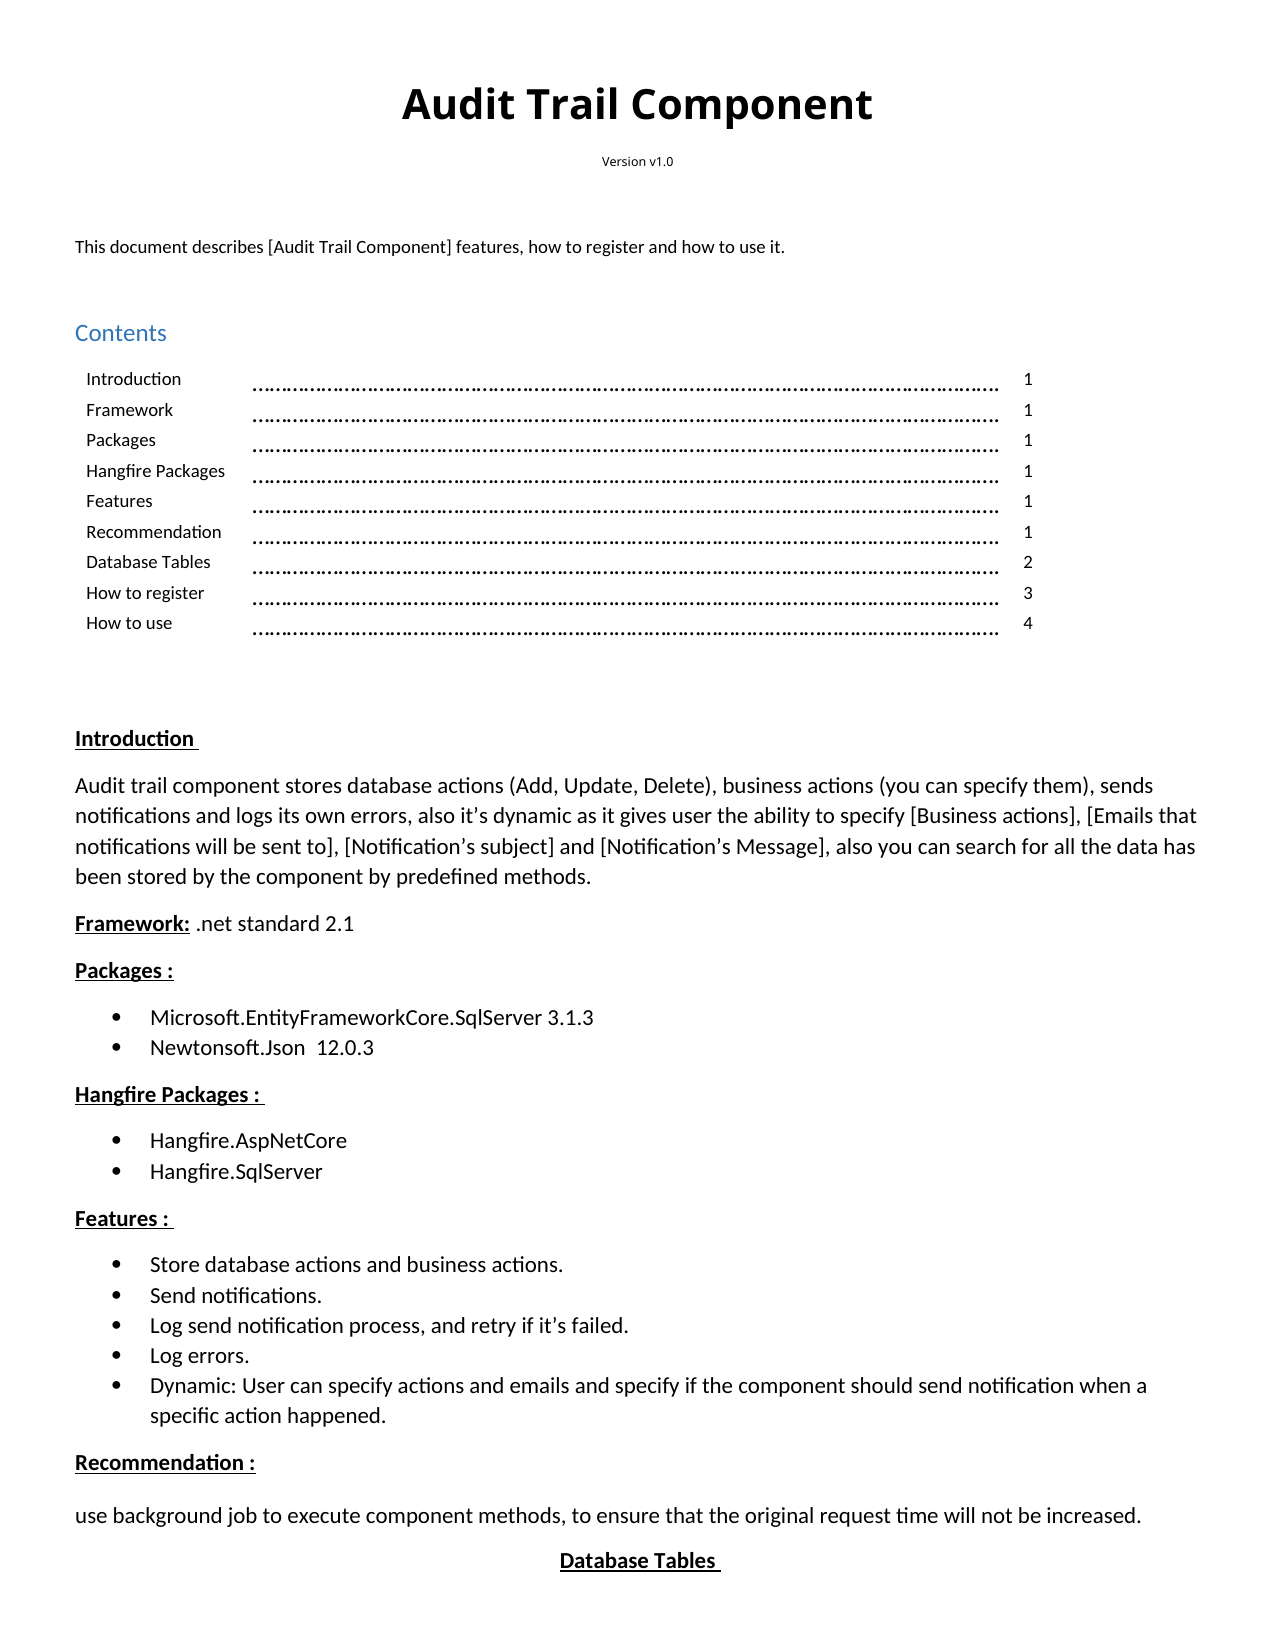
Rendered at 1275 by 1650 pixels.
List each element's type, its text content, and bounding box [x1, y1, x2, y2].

list Newtonsoft.Json 12.0.3 [112, 1033, 1200, 1061]
table_cell 1 [1012, 489, 1049, 520]
text Packages : [75, 956, 1200, 984]
table_cell …………………………………………………………………………………………………………………. [241, 398, 1012, 428]
list Dynamic: User can specify actions and emails and specify if the component should send notification when a specific action happened. [112, 1371, 1200, 1430]
table_cell 3 [1012, 581, 1049, 611]
text Hangfire Packages : [75, 1080, 1200, 1108]
table_cell Hangfire Packages [75, 459, 241, 489]
table_cell Database Tables [75, 550, 241, 581]
text use background job to execute component methods, to ensure that the original request time will not be increased. [75, 1502, 1200, 1529]
text Version v1.0 [75, 153, 1200, 170]
list Microsoft.EntityFrameworkCore.SqlServer 3.1.3 [112, 1003, 1200, 1031]
table_cell 2 [1012, 550, 1049, 581]
table_cell 1 [1012, 459, 1049, 489]
table_header Introduction [75, 367, 241, 398]
text Introduction [75, 724, 1200, 753]
table_cell …………………………………………………………………………………………………………………. [241, 428, 1012, 459]
table_header …………………………………………………………………………………………………………………. [241, 367, 1012, 398]
table_cell Packages [75, 428, 241, 459]
table_cell 1 [1012, 520, 1049, 550]
list Log errors. [112, 1341, 1200, 1369]
text Framework: .net standard 2.1 [75, 909, 1200, 937]
text This document describes [Audit Trail Component] features, how to register and how to use it. [75, 235, 1200, 258]
table_cell 1 [1012, 428, 1049, 459]
table_cell 4 [1012, 611, 1049, 642]
table_cell Framework [75, 398, 241, 428]
text Audit Trail Component [75, 75, 1200, 132]
table_cell …………………………………………………………………………………………………………………. [241, 489, 1012, 520]
list Store database actions and business actions. [112, 1251, 1200, 1279]
table_cell …………………………………………………………………………………………………………………. [241, 581, 1012, 611]
list Log send notification process, and retry if it’s failed. [112, 1311, 1200, 1339]
list Hangfire.AspNetCore [112, 1127, 1200, 1155]
table_cell How to register [75, 581, 241, 611]
list Send notifications. [112, 1281, 1200, 1309]
table_cell …………………………………………………………………………………………………………………. [241, 611, 1012, 642]
table_cell Recommendation [75, 520, 241, 550]
list Hangfire.SqlServer [112, 1157, 1200, 1185]
text Audit trail component stores database actions (Add, Update, Delete), business actions (you can specify them), sends notifications and logs its own errors, also it’s dynamic as it gives user the ability to specify [Business actions], [Emails that notifications will be sent to], [Notification’s subject] and [Notification’s Message], also you can search for all the data has been stored by the component by predefined methods. [75, 771, 1200, 890]
table_cell How to use [75, 611, 241, 642]
table_cell …………………………………………………………………………………………………………………. [241, 459, 1012, 489]
table_cell 1 [1012, 398, 1049, 428]
text Features : [75, 1204, 1200, 1232]
table_header 1 [1012, 367, 1049, 398]
table_cell Features [75, 489, 241, 520]
table_cell …………………………………………………………………………………………………………………. [241, 520, 1012, 550]
text Database Tables [75, 1546, 1200, 1574]
text Recommendation : [75, 1448, 1200, 1477]
text Contents [75, 318, 1200, 348]
table_cell …………………………………………………………………………………………………………………. [241, 550, 1012, 581]
